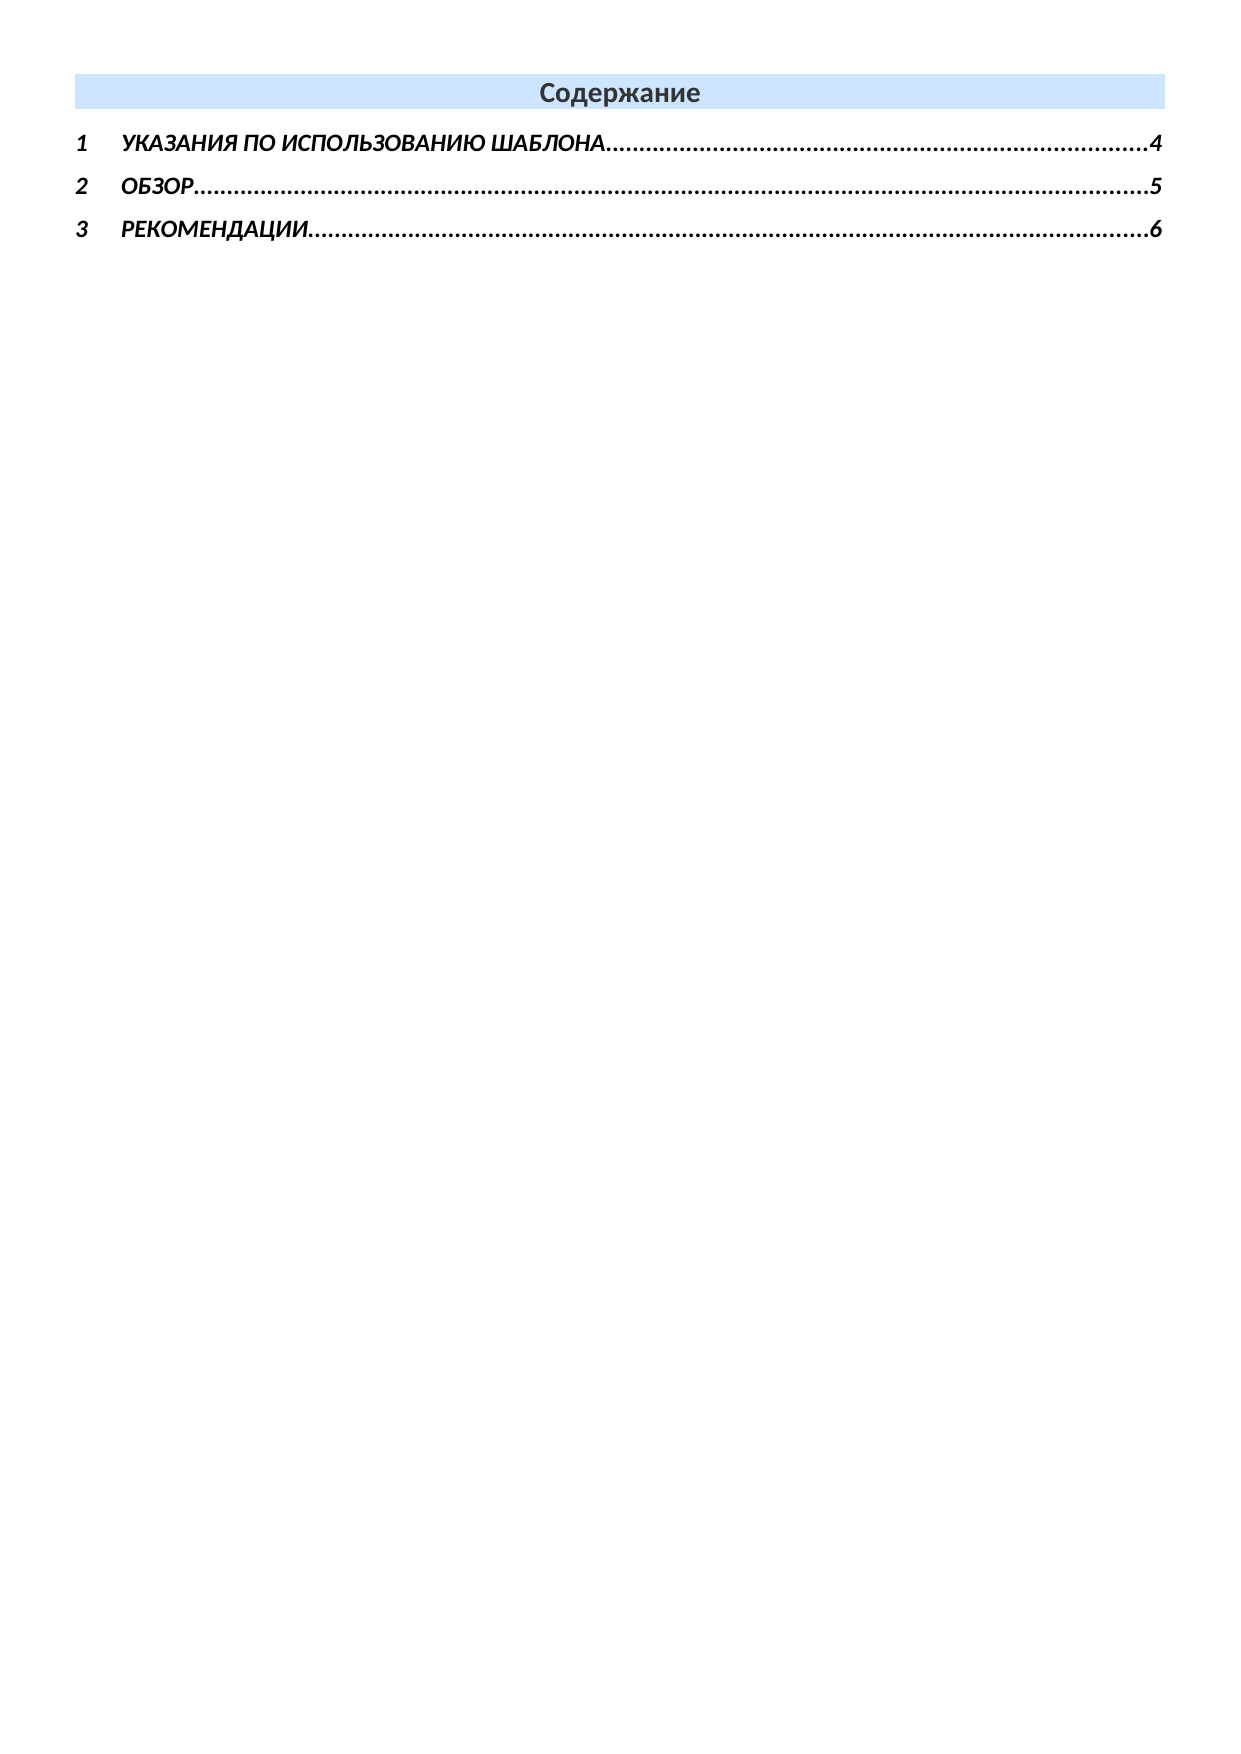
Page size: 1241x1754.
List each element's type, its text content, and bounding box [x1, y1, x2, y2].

text 3 Рекомендации 6 [75, 213, 1165, 244]
text 1 Указания по использованию шаблона 4 [75, 127, 1165, 158]
text Содержание [75, 74, 1165, 109]
text 2 Обзор 5 [75, 170, 1165, 201]
